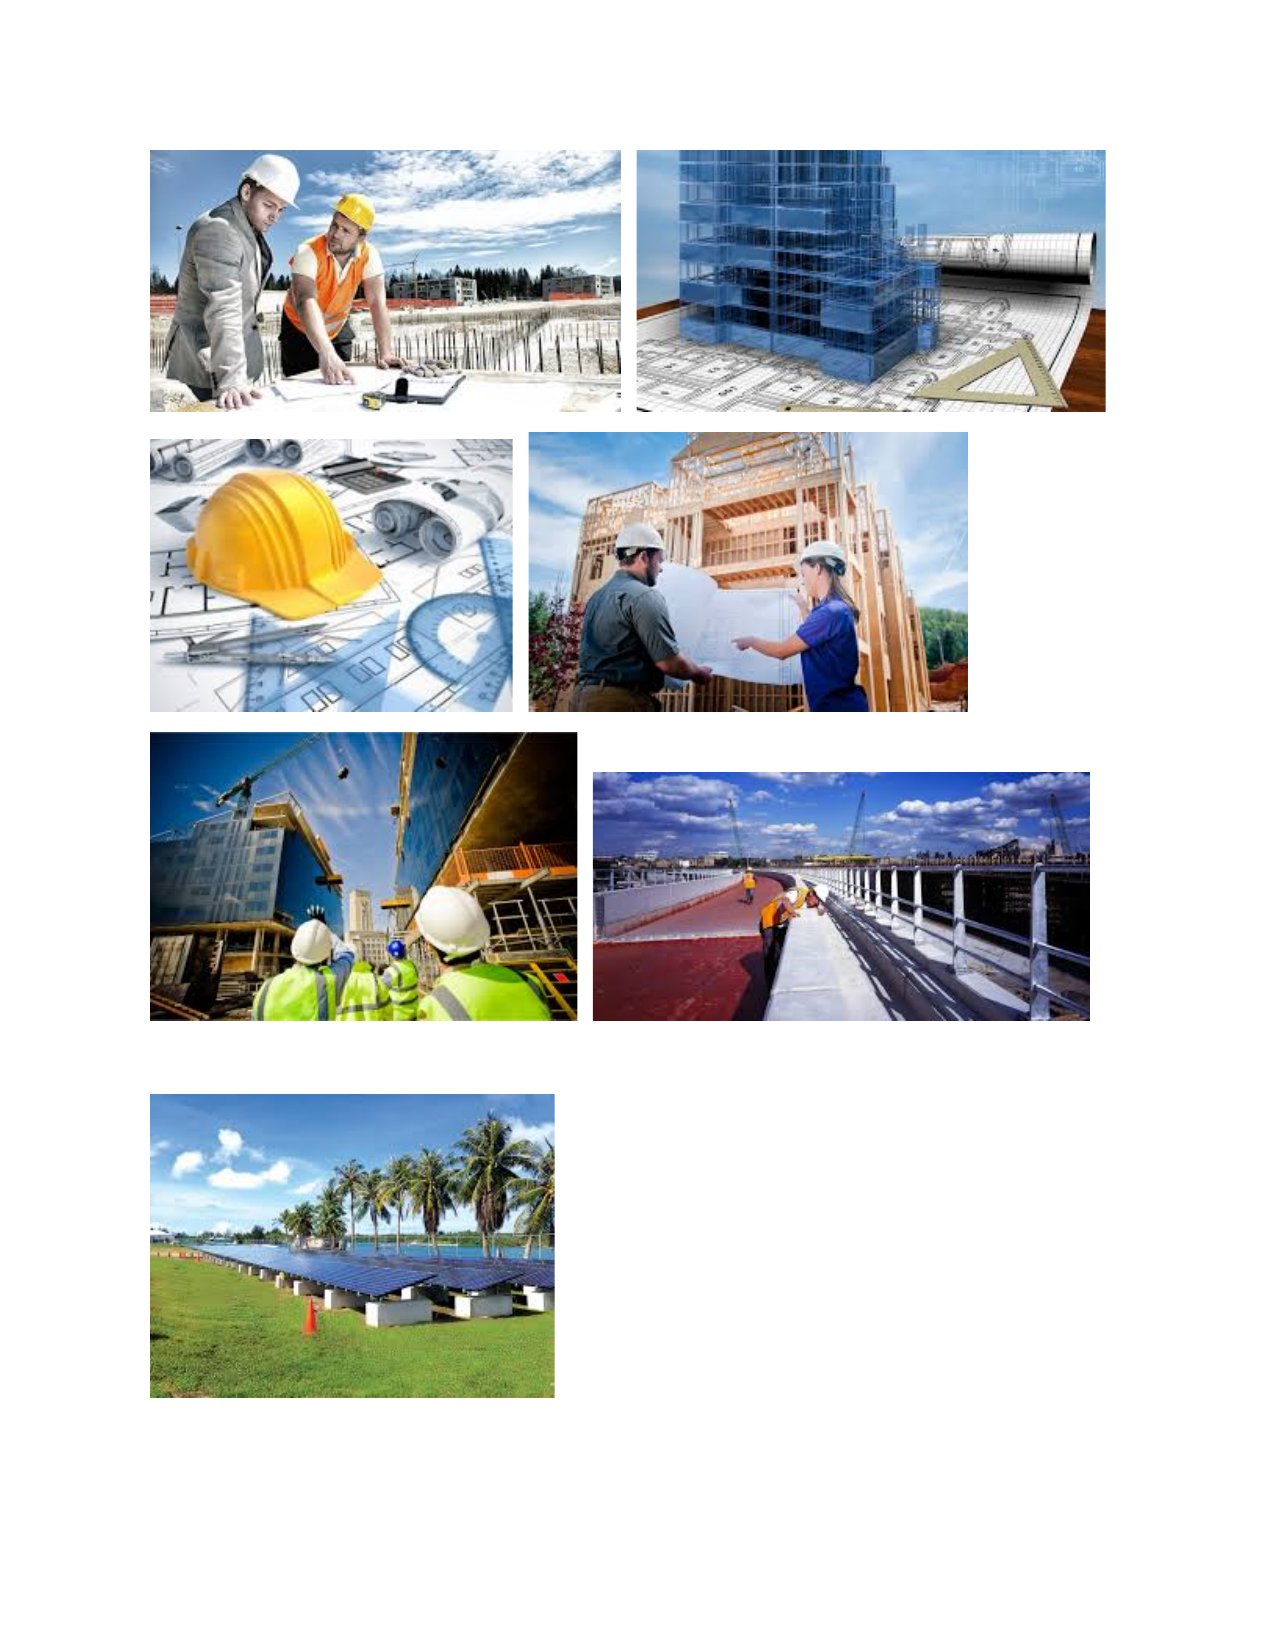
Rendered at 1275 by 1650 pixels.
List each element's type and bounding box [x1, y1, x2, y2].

picture [150, 439, 513, 712]
picture [636, 150, 1106, 412]
picture [528, 432, 968, 712]
picture [150, 732, 578, 1021]
picture [150, 150, 621, 412]
picture [592, 772, 1090, 1021]
picture [150, 1094, 555, 1398]
